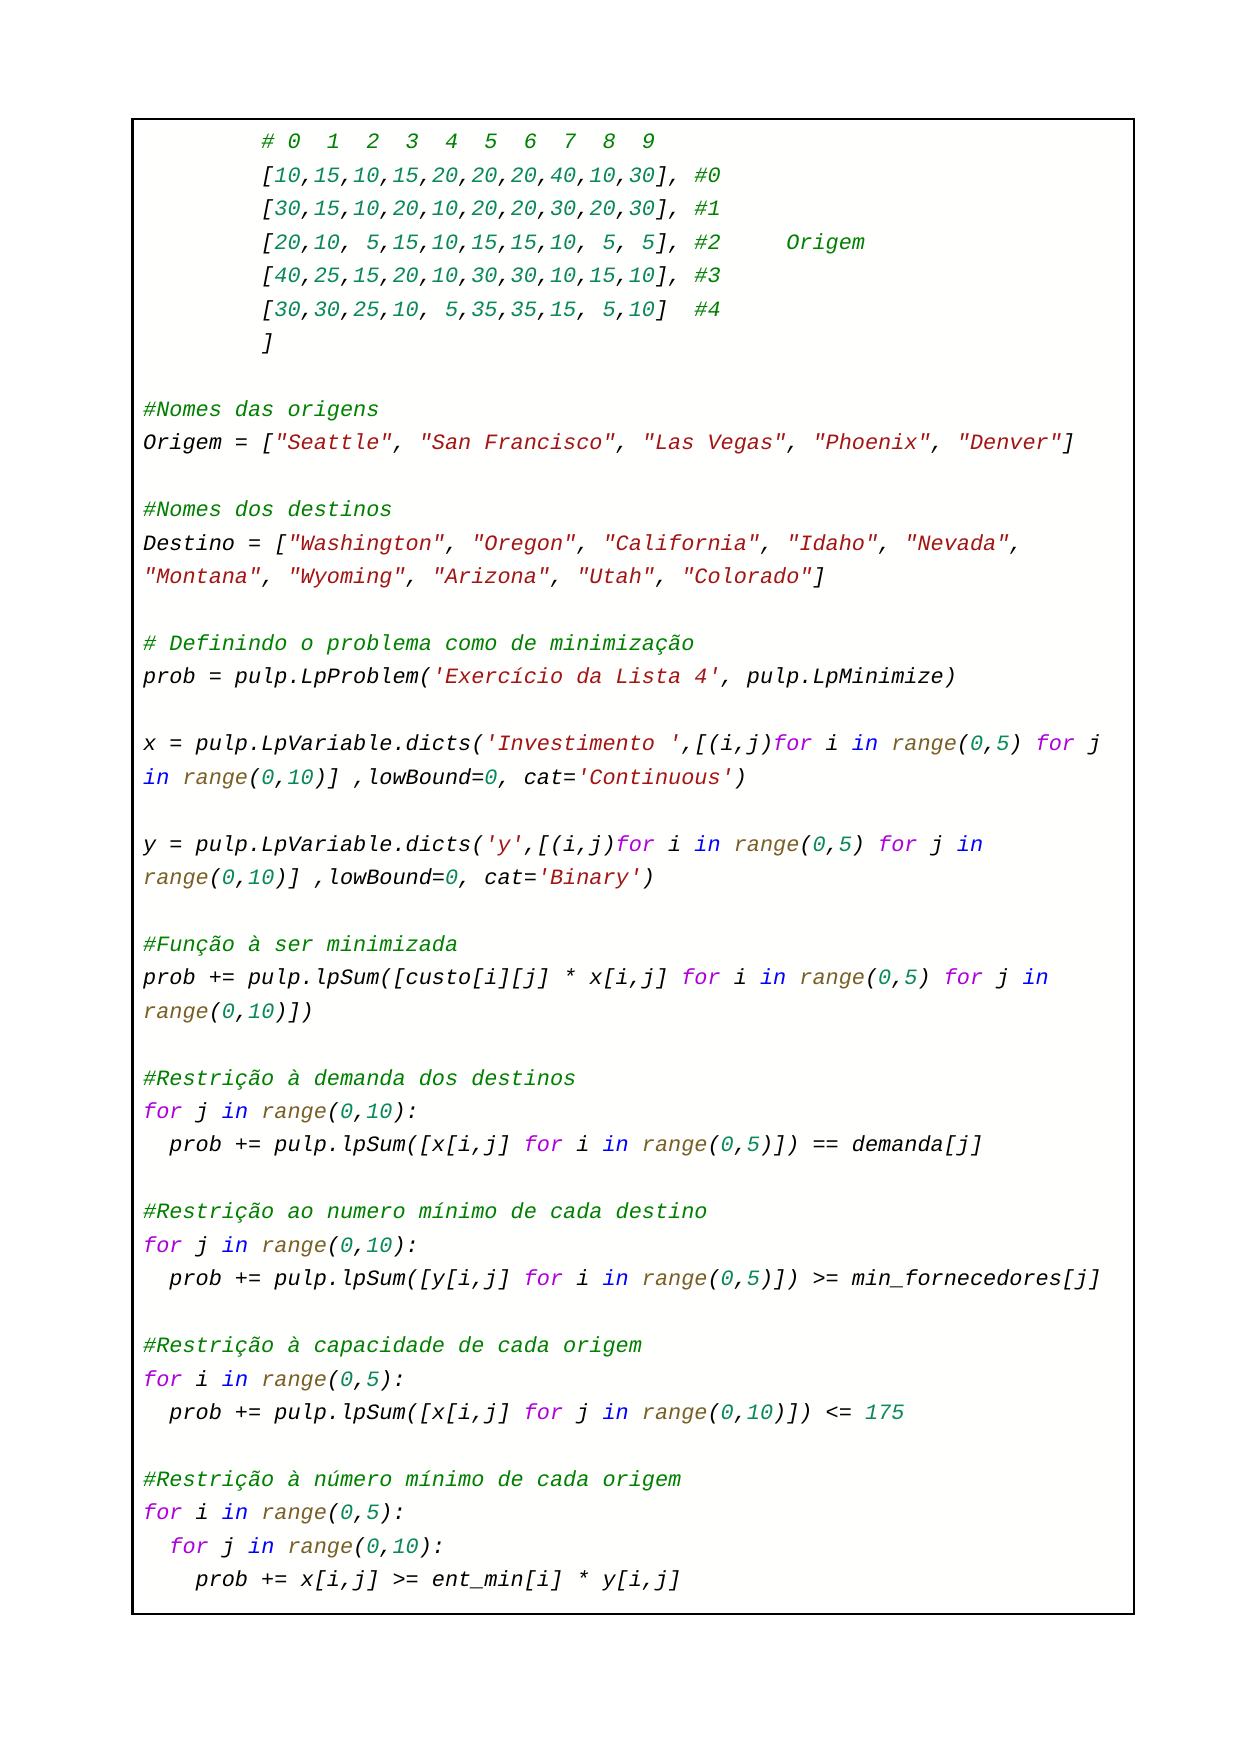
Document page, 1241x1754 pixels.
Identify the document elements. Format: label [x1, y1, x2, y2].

table_header [134, 120, 1133, 1613]
